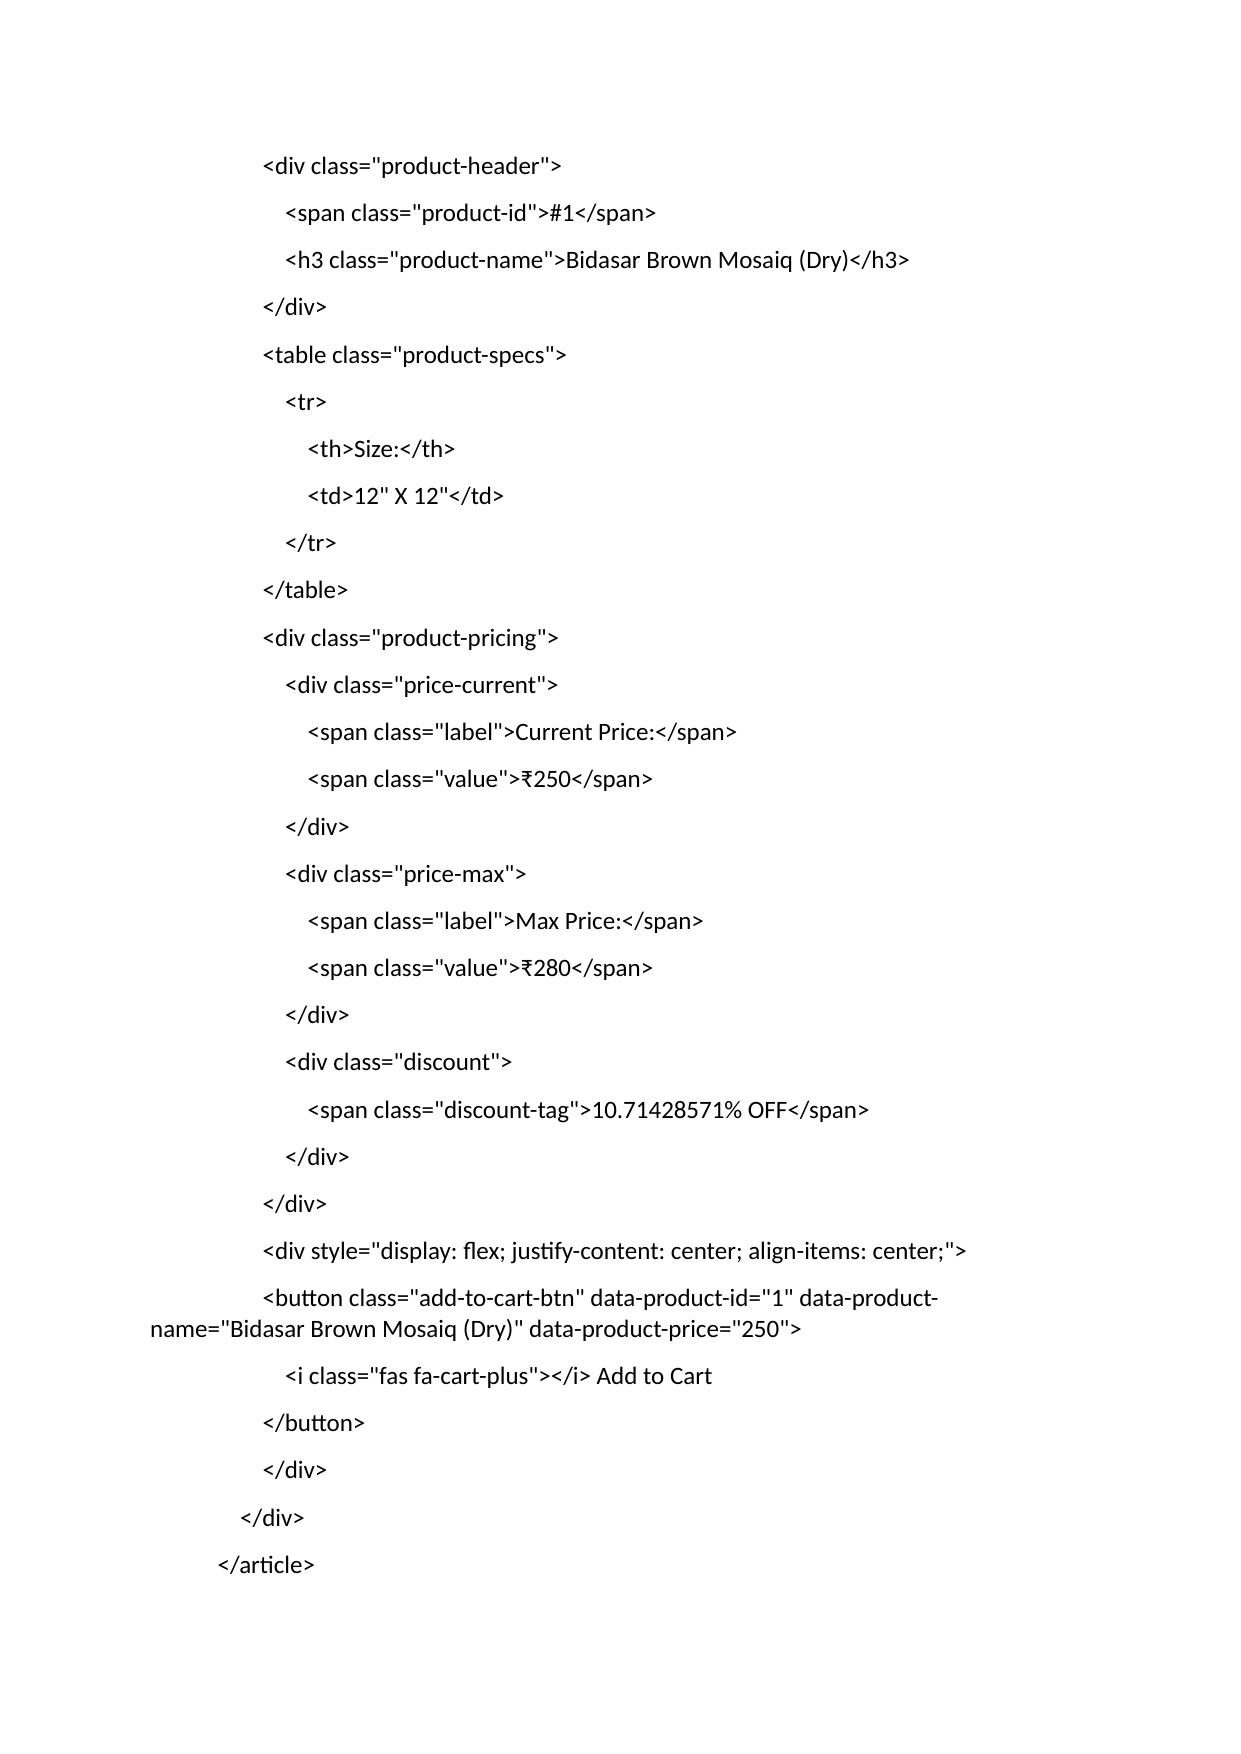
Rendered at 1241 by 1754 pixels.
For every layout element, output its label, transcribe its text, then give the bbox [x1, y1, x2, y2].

text <td>12" X 12"</td> [150, 480, 1090, 511]
text </button> [150, 1407, 1090, 1438]
text <i class="fas fa-cart-plus"></i> Add to Cart [150, 1360, 1090, 1391]
text <button class="add-to-cart-btn" data-product-id="1" data-product-name="Bidasar Brown Mosaiq (Dry)" data-product-price="250"> [150, 1282, 1090, 1343]
text </div> [150, 999, 1090, 1030]
text <div style="display: flex; justify-content: center; align-items: center;"> [150, 1235, 1090, 1266]
text <span class="label">Current Price:</span> [150, 716, 1090, 747]
text <h3 class="product-name">Bidasar Brown Mosaiq (Dry)</h3> [150, 244, 1090, 275]
text <span class="label">Max Price:</span> [150, 905, 1090, 936]
text </div> [150, 1141, 1090, 1171]
text <div class="price-max"> [150, 858, 1090, 888]
text <tr> [150, 386, 1090, 416]
text <div class="price-current"> [150, 669, 1090, 699]
text </div> [150, 292, 1090, 322]
text <div class="product-header"> [150, 150, 1090, 181]
text <span class="value">₹250</span> [150, 763, 1090, 794]
text <span class="product-id">#1</span> [150, 197, 1090, 228]
text </div> [150, 1502, 1090, 1532]
text <table class="product-specs"> [150, 339, 1090, 369]
text </table> [150, 575, 1090, 605]
text </div> [150, 1454, 1090, 1485]
text </article> [150, 1549, 1090, 1579]
text <span class="value">₹280</span> [150, 952, 1090, 983]
text <th>Size:</th> [150, 433, 1090, 464]
text <div class="discount"> [150, 1047, 1090, 1077]
text <div class="product-pricing"> [150, 622, 1090, 652]
text </div> [150, 811, 1090, 841]
text </div> [150, 1188, 1090, 1219]
text </tr> [150, 527, 1090, 558]
text <span class="discount-tag">10.71428571% OFF</span> [150, 1094, 1090, 1124]
